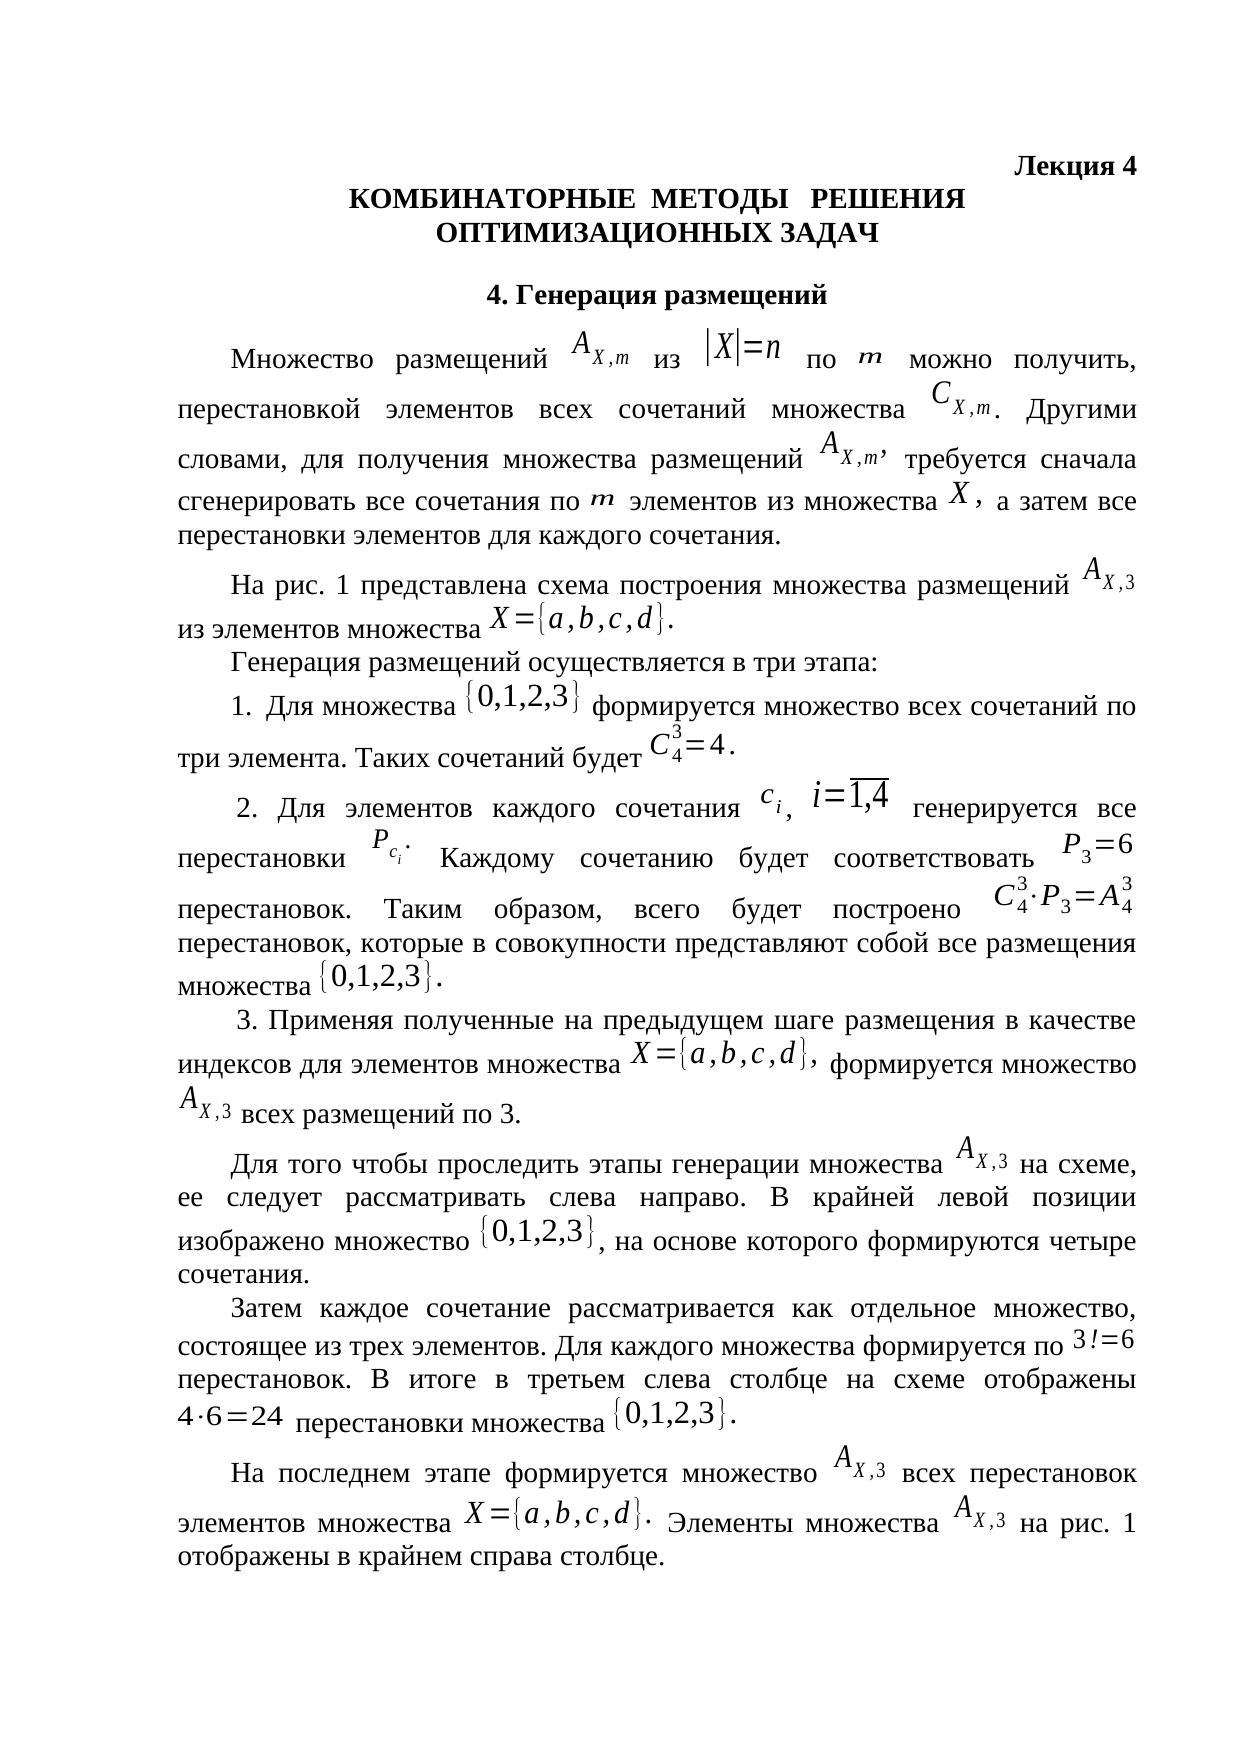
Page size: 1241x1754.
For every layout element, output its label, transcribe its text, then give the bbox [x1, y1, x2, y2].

text КОМБИНАТОРНЫЕ МЕТОДЫ РЕШЕНИЯ ОПТИМИЗАЦИОННЫХ ЗАДАЧ [177, 181, 1137, 248]
text 4. Генерация размещений [177, 277, 1137, 311]
list Для множества формируется множество всех сочетаний по три элемента. Таких сочетаний будет [177, 678, 1137, 773]
text 2. Для элементов каждого сочетания , генерируется все перестановки Каждому сочетанию будет соответствовать перестановок. Таким образом, всего будет построено перестановок, которые в совокупности представляют собой все размещения множества [177, 773, 1137, 1002]
text На последнем этапе формируется множество всех перестановок элементов множества Элементы множества на рис. 1 отображены в крайнем справа столбце. [177, 1438, 1137, 1572]
text Лекция 4 [177, 148, 1137, 181]
text Для того чтобы проследить этапы генерации множества на схеме, ее следует рассматривать слева направо. В крайней левой позиции изображено множество , на основе которого формируются четыре сочетания. [177, 1129, 1137, 1290]
text На рис. 1 представлена схема построения множества размещений из элементов множества [177, 551, 1137, 644]
text Множество размещений из по можно получить, перестановкой элементов всех сочетаний множества . Другими словами, для получения множества размещений требуется сначала сгенерировать все сочетания по элементов из множества а затем все перестановки элементов для каждого сочетания. [177, 325, 1137, 551]
text Генерация размещений осуществляется в три этапа: [177, 644, 1137, 678]
text 3. Применяя полученные на предыдущем шаге размещения в качестве индексов для элементов множества формируется множество всех размещений по 3. [177, 1002, 1137, 1129]
text Затем каждое сочетание рассматривается как отдельное множество, состоящее из трех элементов. Для каждого множества формируется по перестановок. В итоге в третьем слева столбце на схеме отображены перестановки множества [177, 1290, 1137, 1438]
